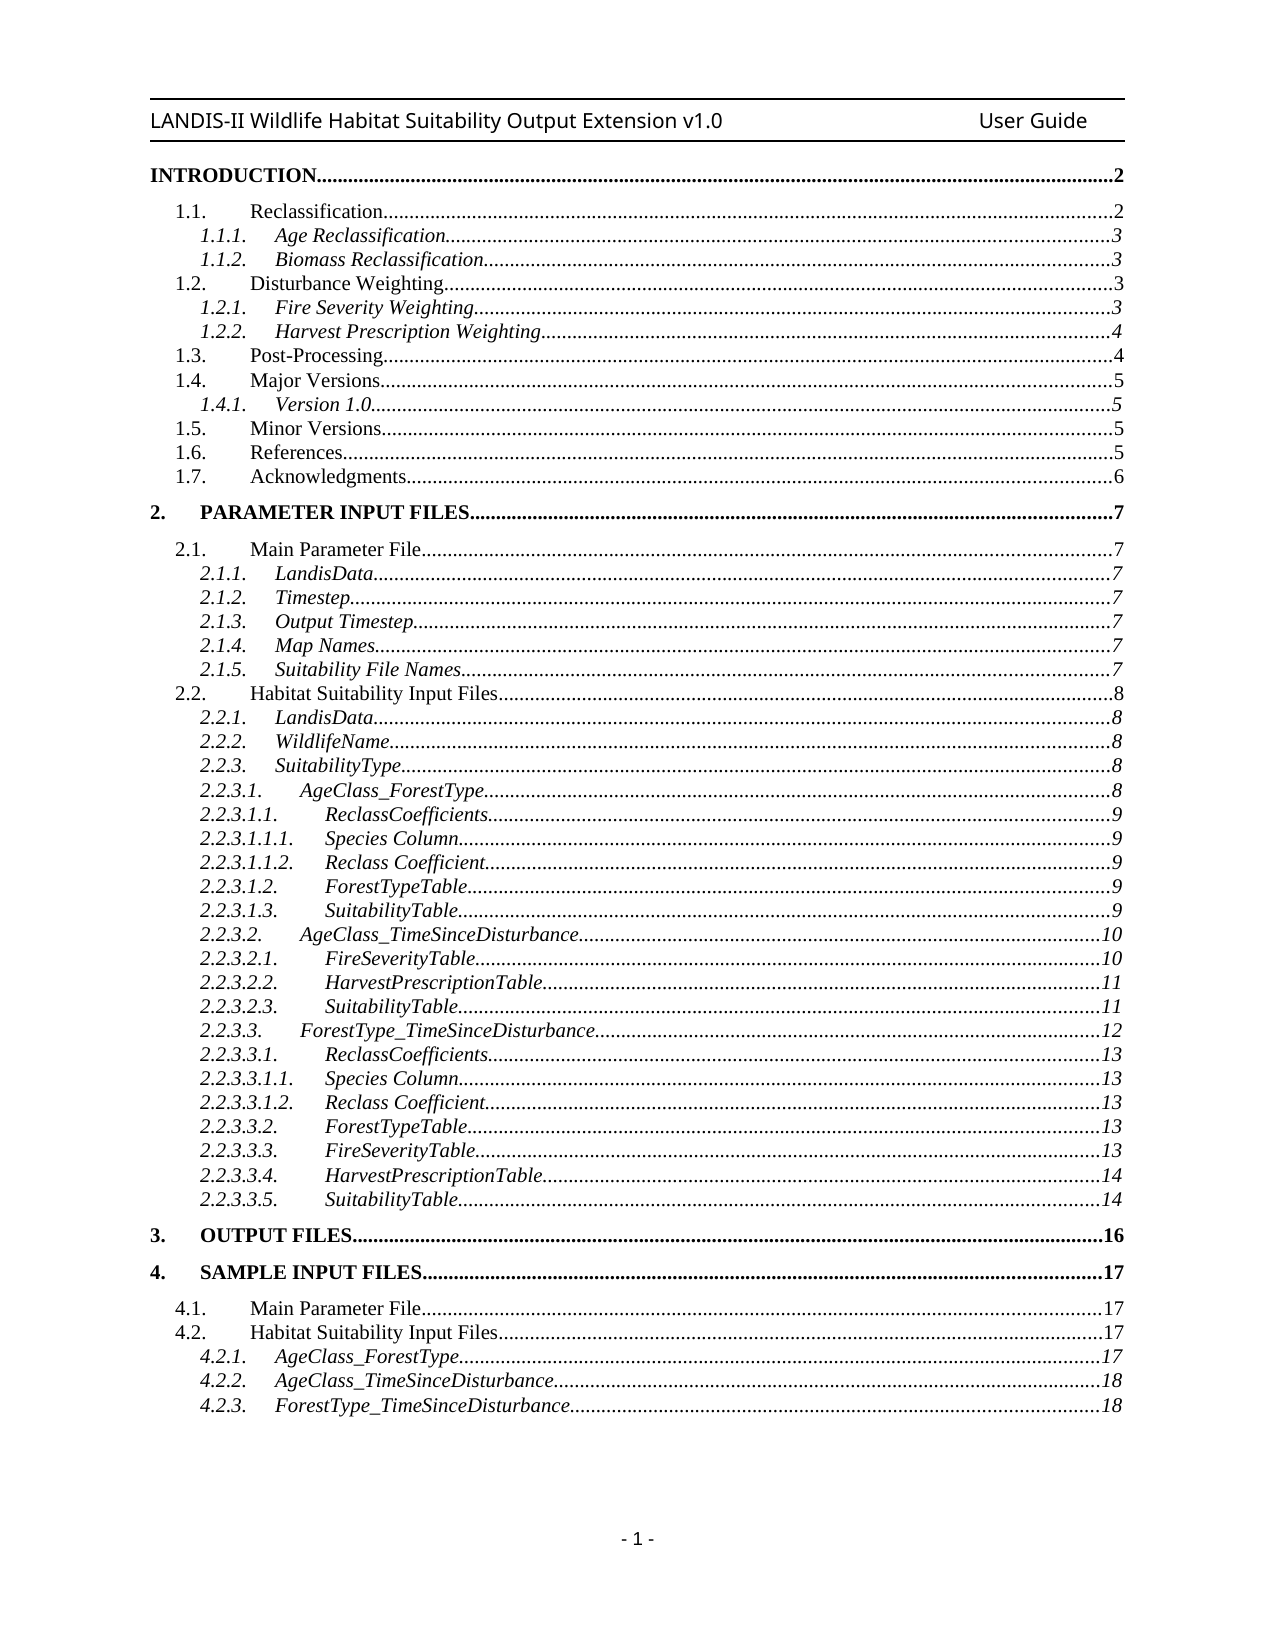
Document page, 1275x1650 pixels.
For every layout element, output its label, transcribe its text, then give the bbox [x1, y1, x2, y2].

text 2.2.3.2.3. SuitabilityTable 11 [200, 994, 1125, 1018]
text 1.4.1. Version 1.0 5 [200, 392, 1125, 416]
text 4.2.3. ForestType_TimeSinceDisturbance 18 [200, 1392, 1125, 1417]
text 2.2.3.1.1.1. Species Column 9 [200, 826, 1125, 850]
text 1.5. Minor Versions 5 [175, 416, 1125, 440]
text 2.2.3.2. AgeClass_TimeSinceDisturbance 10 [200, 922, 1125, 946]
text 2.2.3.3.4. HarvestPrescriptionTable 14 [200, 1162, 1125, 1187]
text 2. Parameter Input Files 7 [150, 500, 1125, 524]
text 1.1.1. Age Reclassification 3 [200, 223, 1125, 247]
text 2.2.3.1.2. ForestTypeTable 9 [200, 874, 1125, 898]
text 2.1.4. Map Names 7 [200, 633, 1125, 657]
text 2.2.3.1. AgeClass_ForestType 8 [200, 777, 1125, 802]
text 1.2.2. Harvest Prescription Weighting 4 [200, 319, 1125, 343]
text 2.2.2. WildlifeName 8 [200, 729, 1125, 753]
text 1.1. Reclassification 2 [175, 199, 1125, 223]
text 4.2.1. AgeClass_ForestType 17 [200, 1344, 1125, 1368]
text 2.2. Habitat Suitability Input Files 8 [175, 681, 1125, 705]
text 4. Sample Input Files 17 [150, 1260, 1125, 1284]
text 2.2.3.3.2. ForestTypeTable 13 [200, 1114, 1125, 1138]
text 2.2.3. SuitabilityType 8 [200, 753, 1125, 777]
text 1.1.2. Biomass Reclassification 3 [200, 247, 1125, 271]
text 2.2.3.2.1. FireSeverityTable 10 [200, 946, 1125, 970]
text 2.2.3.3.5. SuitabilityTable 14 [200, 1187, 1125, 1211]
text 2.2.3.3. ForestType_TimeSinceDisturbance 12 [200, 1018, 1125, 1042]
text 2.1.5. Suitability File Names 7 [200, 657, 1125, 681]
text 2.2.3.3.1.2. Reclass Coefficient 13 [200, 1090, 1125, 1114]
text 2.2.3.2.2. HarvestPrescriptionTable 11 [200, 970, 1125, 994]
text 2.1. Main Parameter File 7 [175, 537, 1125, 561]
text 4.1. Main Parameter File 17 [175, 1296, 1125, 1320]
text 2.2.3.3.1.1. Species Column 13 [200, 1066, 1125, 1090]
text 2.2.3.1.1. ReclassCoefficients 9 [200, 802, 1125, 826]
text 2.2.3.1.1.2. Reclass Coefficient 9 [200, 850, 1125, 874]
text 4.2. Habitat Suitability Input Files 17 [175, 1320, 1125, 1344]
text 4.2.2. AgeClass_TimeSinceDisturbance 18 [200, 1368, 1125, 1392]
text 1.2. Disturbance Weighting 3 [175, 271, 1125, 295]
text Introduction 2 [150, 162, 1125, 187]
text 2.1.2. Timestep 7 [200, 585, 1125, 609]
text 3. Output Files 16 [150, 1223, 1125, 1247]
text 2.1.1. LandisData 7 [200, 561, 1125, 585]
text 1.3. Post-Processing 4 [175, 343, 1125, 367]
text 2.2.3.3.1. ReclassCoefficients 13 [200, 1042, 1125, 1066]
text 2.2.3.3.3. FireSeverityTable 13 [200, 1138, 1125, 1162]
text 1.6. References 5 [175, 440, 1125, 464]
text 1.2.1. Fire Severity Weighting 3 [200, 295, 1125, 319]
text 1.7. Acknowledgments 6 [175, 464, 1125, 488]
text 2.2.1. LandisData 8 [200, 705, 1125, 729]
text 2.1.3. Output Timestep 7 [200, 609, 1125, 633]
text 1.4. Major Versions 5 [175, 367, 1125, 392]
text 2.2.3.1.3. SuitabilityTable 9 [200, 898, 1125, 922]
